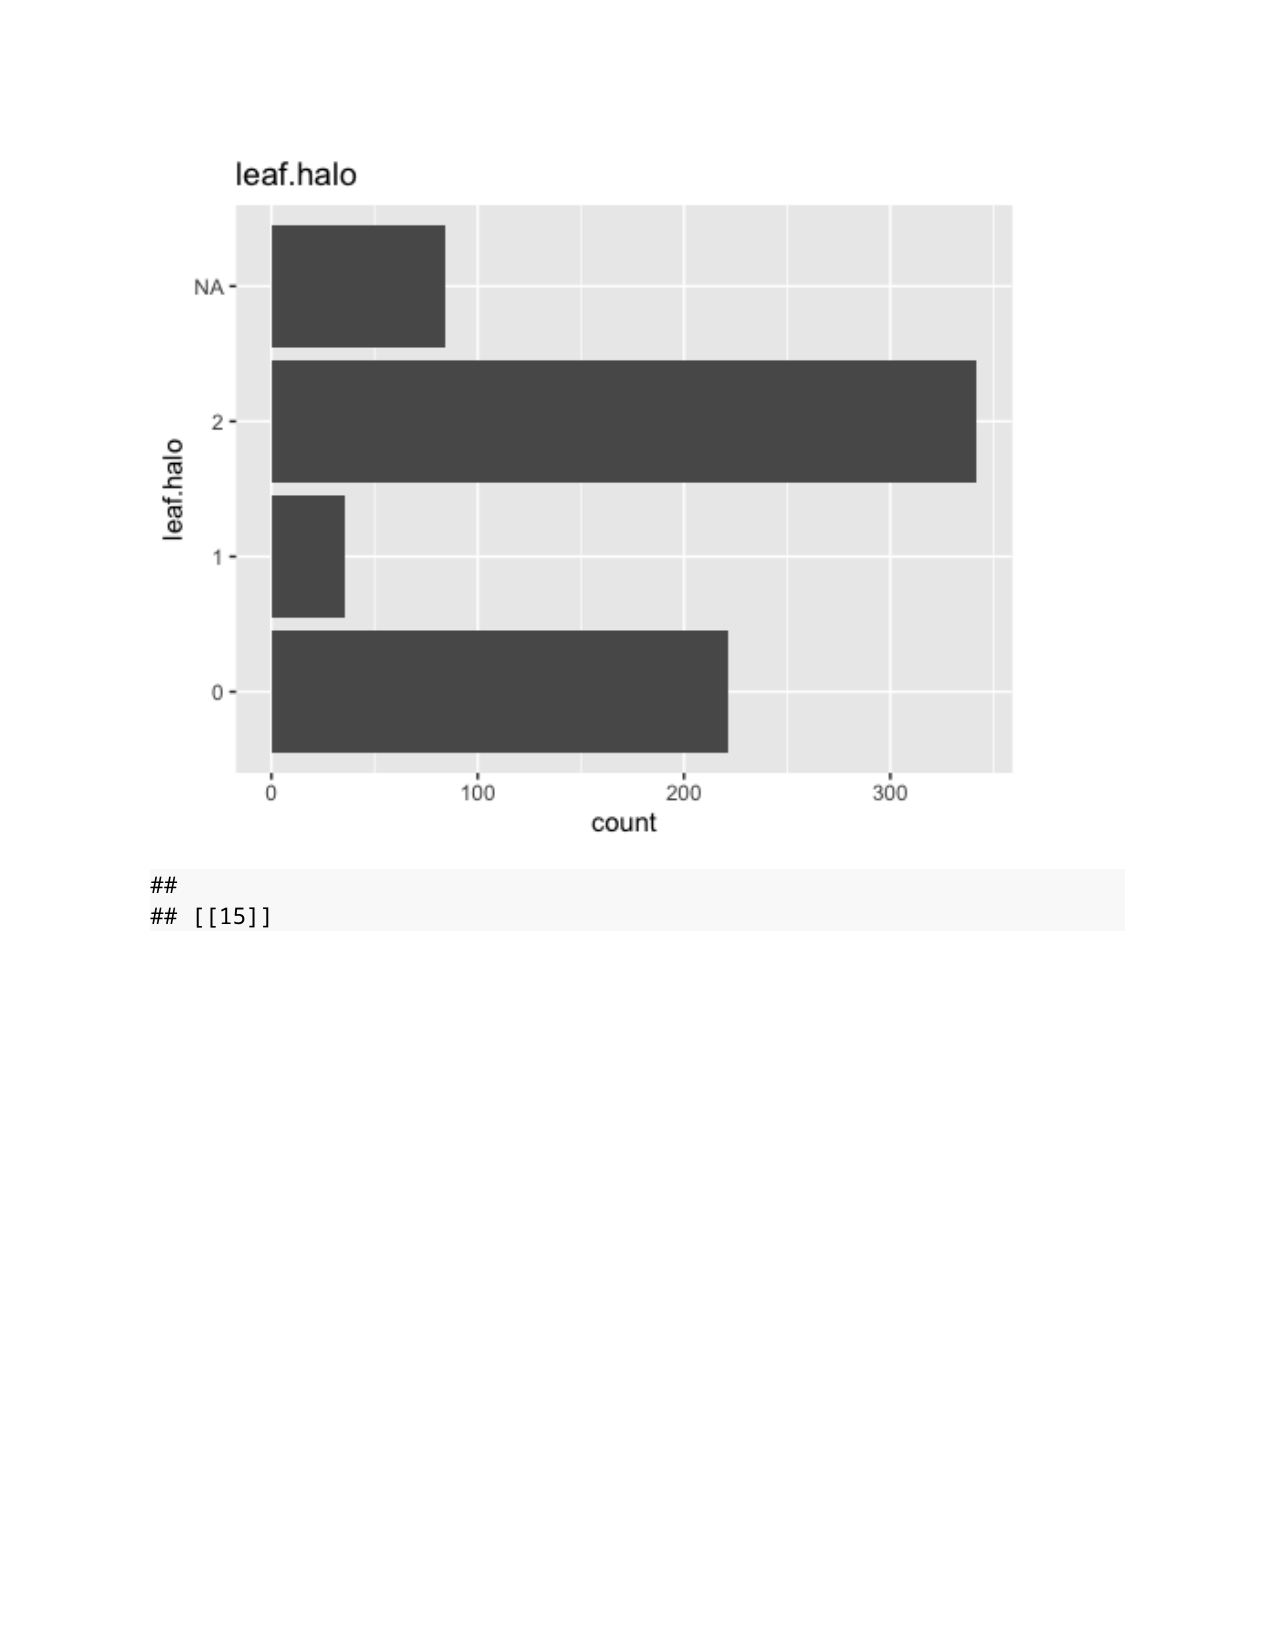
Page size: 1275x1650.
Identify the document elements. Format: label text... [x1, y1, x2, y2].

picture [150, 150, 1025, 850]
text ## ## [[15]] [150, 869, 1125, 931]
